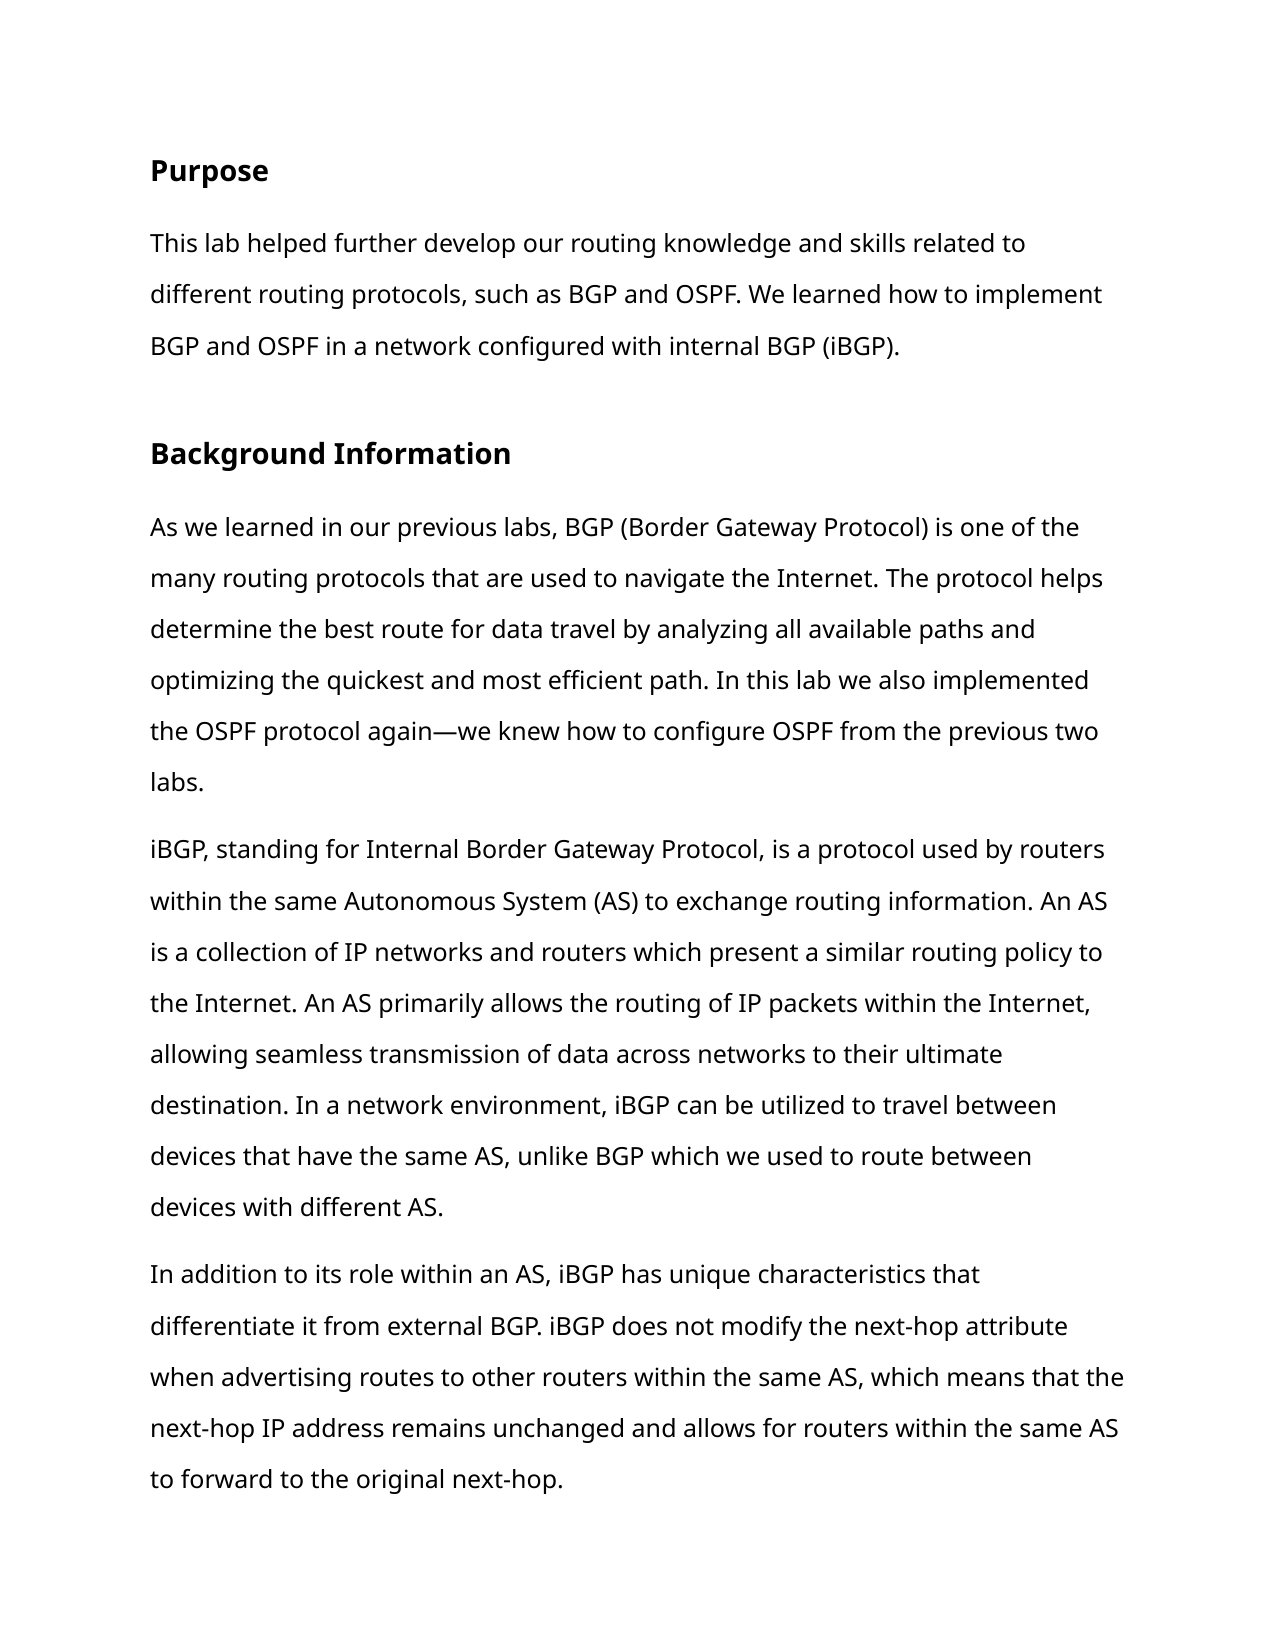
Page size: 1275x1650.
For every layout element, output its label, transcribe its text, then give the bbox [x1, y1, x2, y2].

text This lab helped further develop our routing knowledge and skills related to different routing protocols, such as BGP and OSPF. We learned how to implement BGP and OSPF in a network configured with internal BGP (iBGP). Background Information [150, 226, 1125, 473]
text iBGP, standing for Internal Border Gateway Protocol, is a protocol used by routers within the same Autonomous System (AS) to exchange routing information. An AS is a collection of IP networks and routers which present a similar routing policy to the Internet. An AS primarily allows the routing of IP packets within the Internet, allowing seamless transmission of data across networks to their ultimate destination. In a network environment, iBGP can be utilized to travel between devices that have the same AS, unlike BGP which we used to route between devices with different AS. [150, 832, 1125, 1223]
text In addition to its role within an AS, iBGP has unique characteristics that differentiate it from external BGP. iBGP does not modify the next-hop attribute when advertising routes to other routers within the same AS, which means that the next-hop IP address remains unchanged and allows for routers within the same AS to forward to the original next-hop. [150, 1257, 1125, 1495]
text As we learned in our previous labs, BGP (Border Gateway Protocol) is one of the many routing protocols that are used to navigate the Internet. The protocol helps determine the best route for data travel by analyzing all available paths and optimizing the quickest and most efficient path. In this lab we also implemented the OSPF protocol again—we knew how to configure OSPF from the previous two labs. [150, 509, 1125, 798]
text Purpose [150, 150, 1125, 190]
